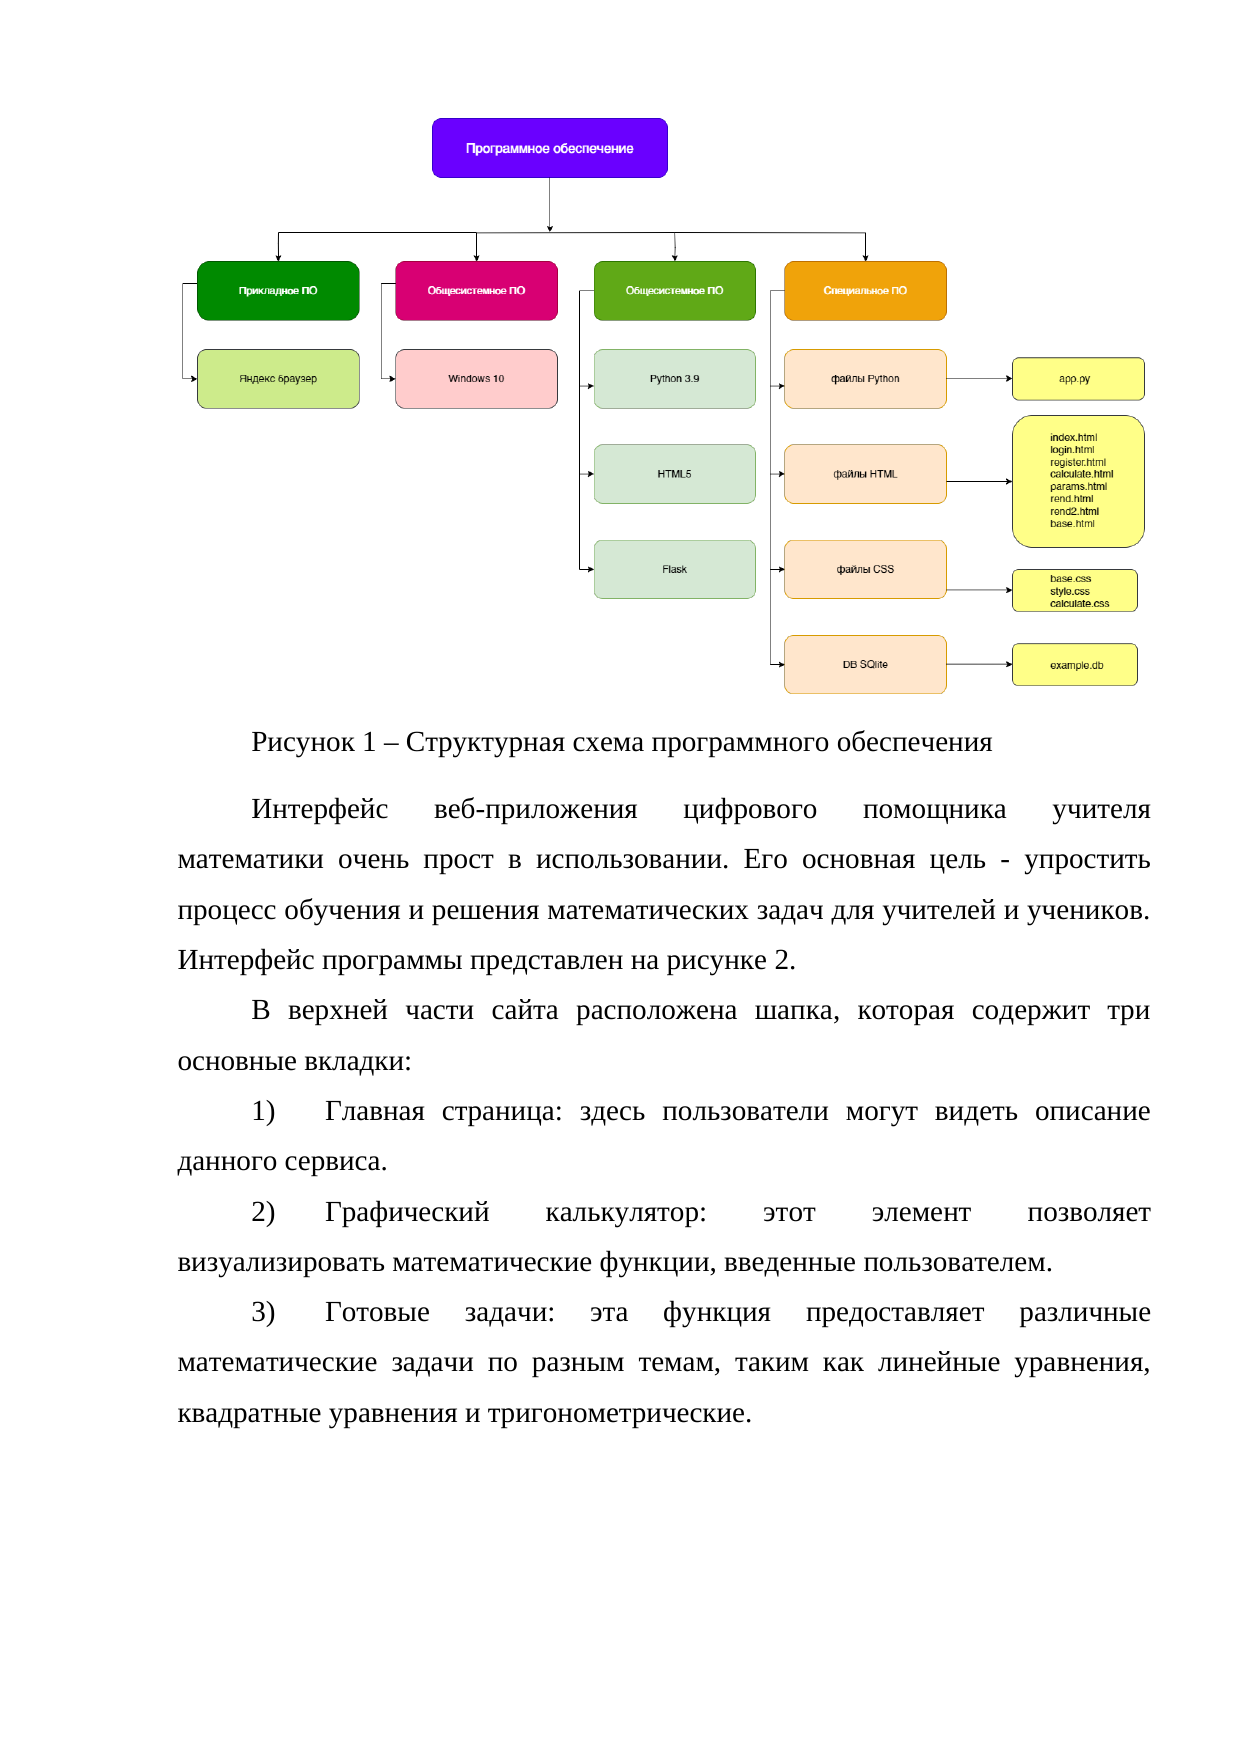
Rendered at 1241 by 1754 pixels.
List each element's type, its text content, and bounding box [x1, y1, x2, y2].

list Готовые задачи: эта функция предоставляет различные математические задачи по разным темам, таким как линейные уравнения, квадратные уравнения и тригонометрические. [177, 1294, 1152, 1428]
text Интерфейс веб-приложения цифрового помощника учителя математики очень прост в использовании. Его основная цель - упростить процесс обучения и решения математических задач для учителей и учеников. Интерфейс программы представлен на рисунке 2. [177, 791, 1152, 976]
picture [177, 118, 1152, 694]
list Графический калькулятор: этот элемент позволяет визуализировать математические функции, введенные пользователем. [177, 1194, 1152, 1277]
text Рисунок 1 – Структурная схема программного обеспечения [177, 724, 1152, 758]
text В верхней части сайта расположена шапка, которая содержит три основные вкладки: [177, 992, 1152, 1076]
list Главная страница: здесь пользователи могут видеть описание данного сервиса. [177, 1093, 1152, 1177]
